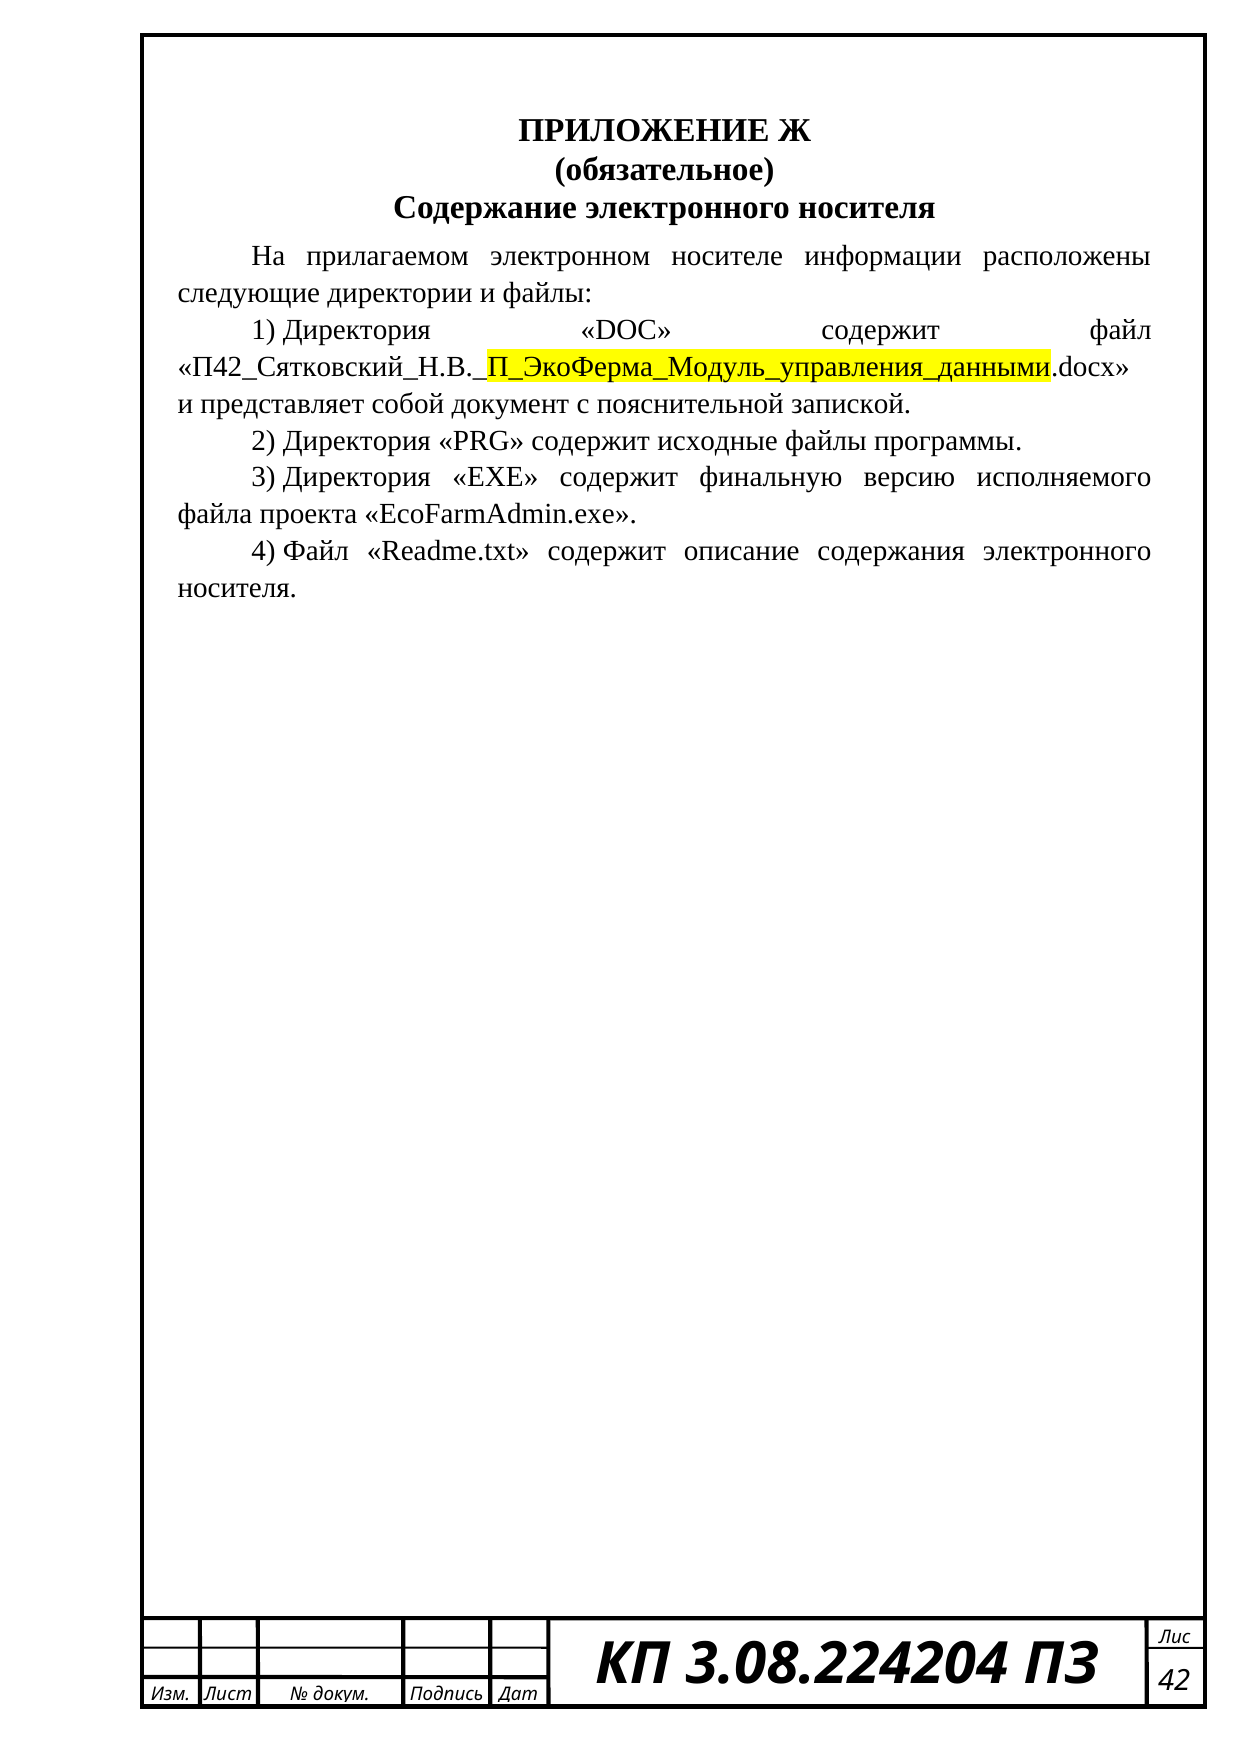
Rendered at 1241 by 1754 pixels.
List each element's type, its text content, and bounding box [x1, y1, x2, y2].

list Файл «Readme.txt» содержит описание содержания электронного носителя. [177, 533, 1152, 604]
subtitle ПРИЛОЖЕНИЕ Ж (обязательное) Содержание электронного носителя [177, 111, 1152, 226]
list Директория «DOC» содержит файл «П42_Сятковский_Н.В._П_ЭкоФерма_Модуль_управления_данными.docx» и представляет собой документ с пояснительной запиской. [177, 312, 1152, 419]
list Директория «EXE» содержит финальную версию исполняемого файла проекта «EcoFarmAdmin.exe». [177, 459, 1152, 530]
list Директория «PRG» содержит исходные файлы программы. [177, 423, 1152, 456]
text На прилагаемом электронном носителе информации расположены следующие директории и файлы: [177, 238, 1152, 309]
